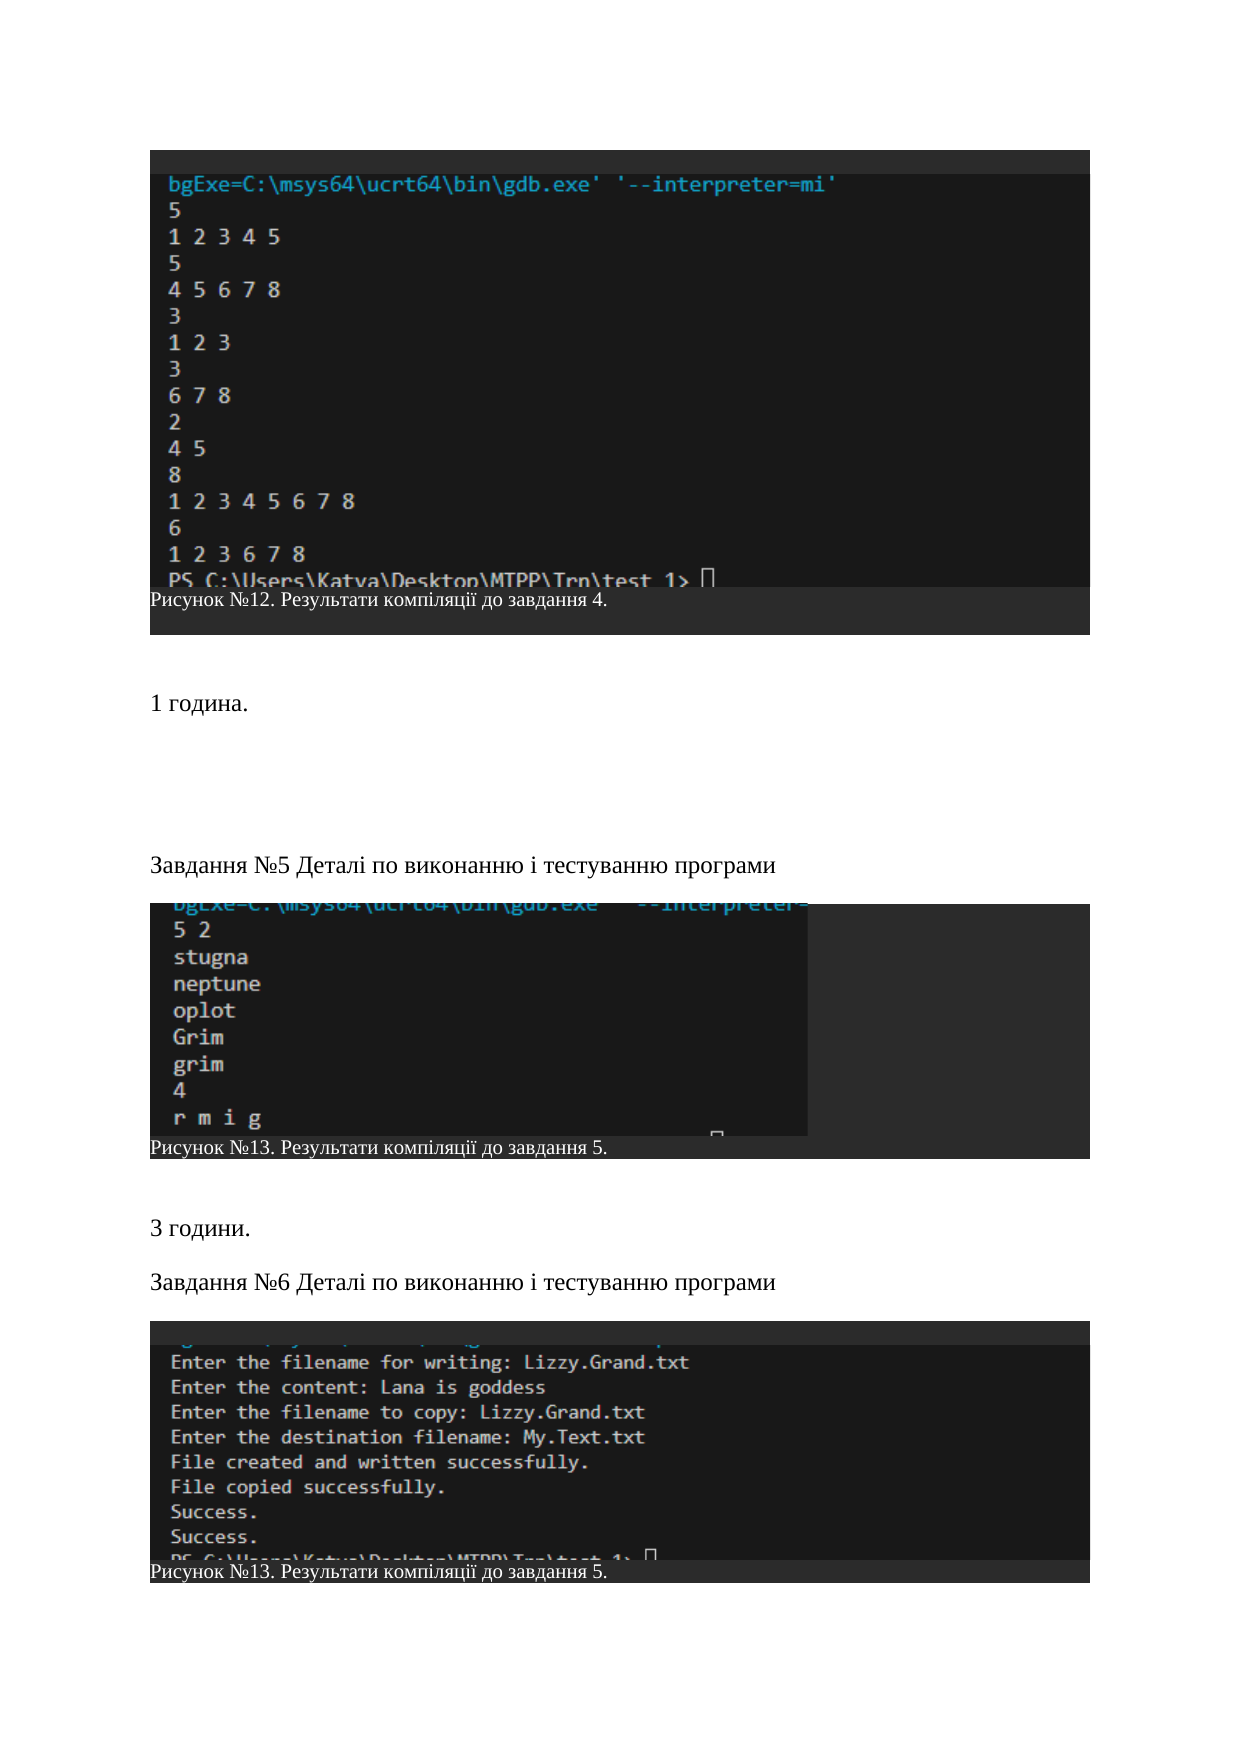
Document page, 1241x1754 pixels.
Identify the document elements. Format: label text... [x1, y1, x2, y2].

text 3 години. [150, 1213, 1090, 1242]
text Рисунок №13. Результати компіляції до завдання 5. [150, 1135, 1090, 1159]
text Рисунок №13. Результати компіляції до завдання 5. [150, 1560, 1090, 1583]
text Завдання №5 Деталі по виконанню і тестуванню програми [150, 850, 1090, 879]
picture [150, 1345, 1091, 1560]
picture [150, 903, 808, 1136]
text Рисунок №12. Результати компіляції до завдання 4. [150, 587, 1090, 611]
text Завдання №6 Деталі по виконанню і тестуванню програми [150, 1267, 1090, 1296]
picture [150, 174, 1091, 587]
text 1 година. [150, 688, 1090, 717]
